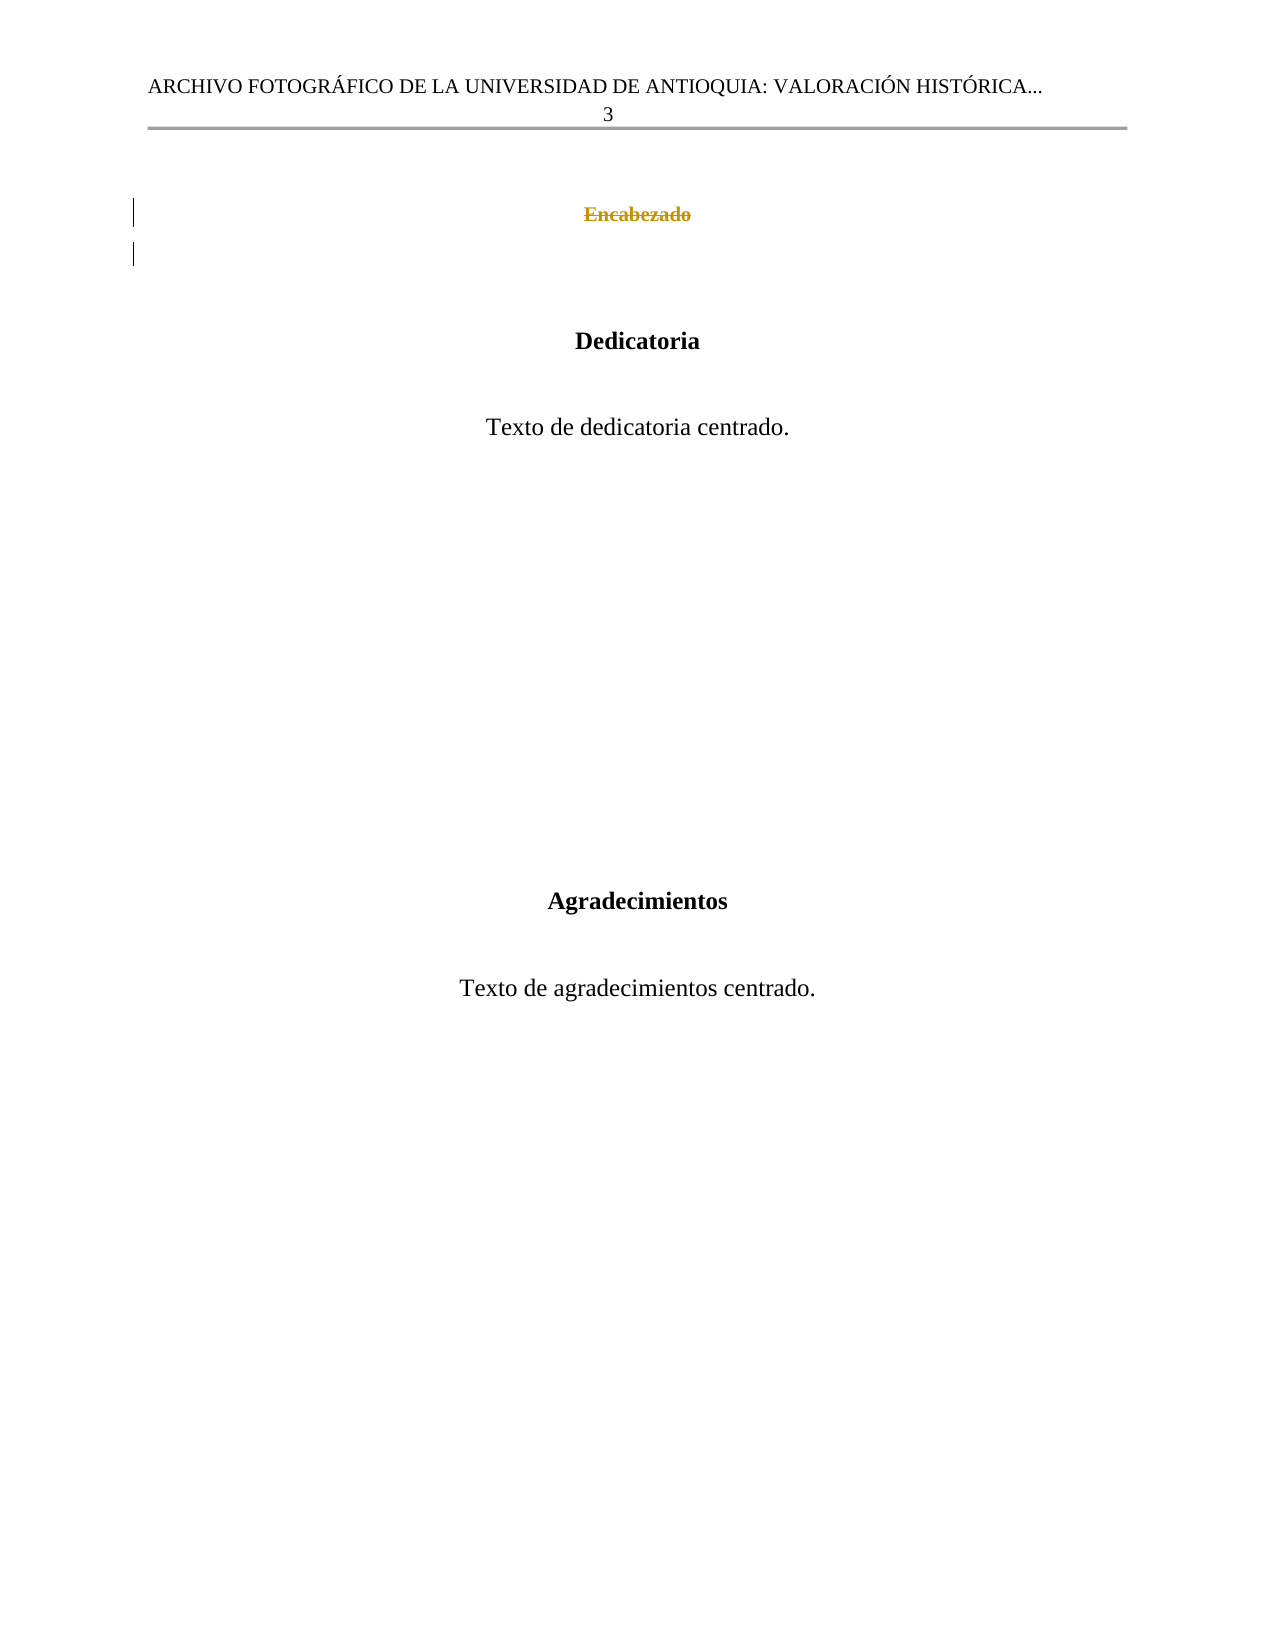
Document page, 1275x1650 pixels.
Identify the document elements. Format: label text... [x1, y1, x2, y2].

text Dedicatoria [148, 326, 1127, 354]
text Texto de agradecimientos centrado. [148, 973, 1127, 1001]
text Agradecimientos [148, 886, 1127, 915]
text Texto de dedicatoria centrado. [148, 412, 1127, 441]
